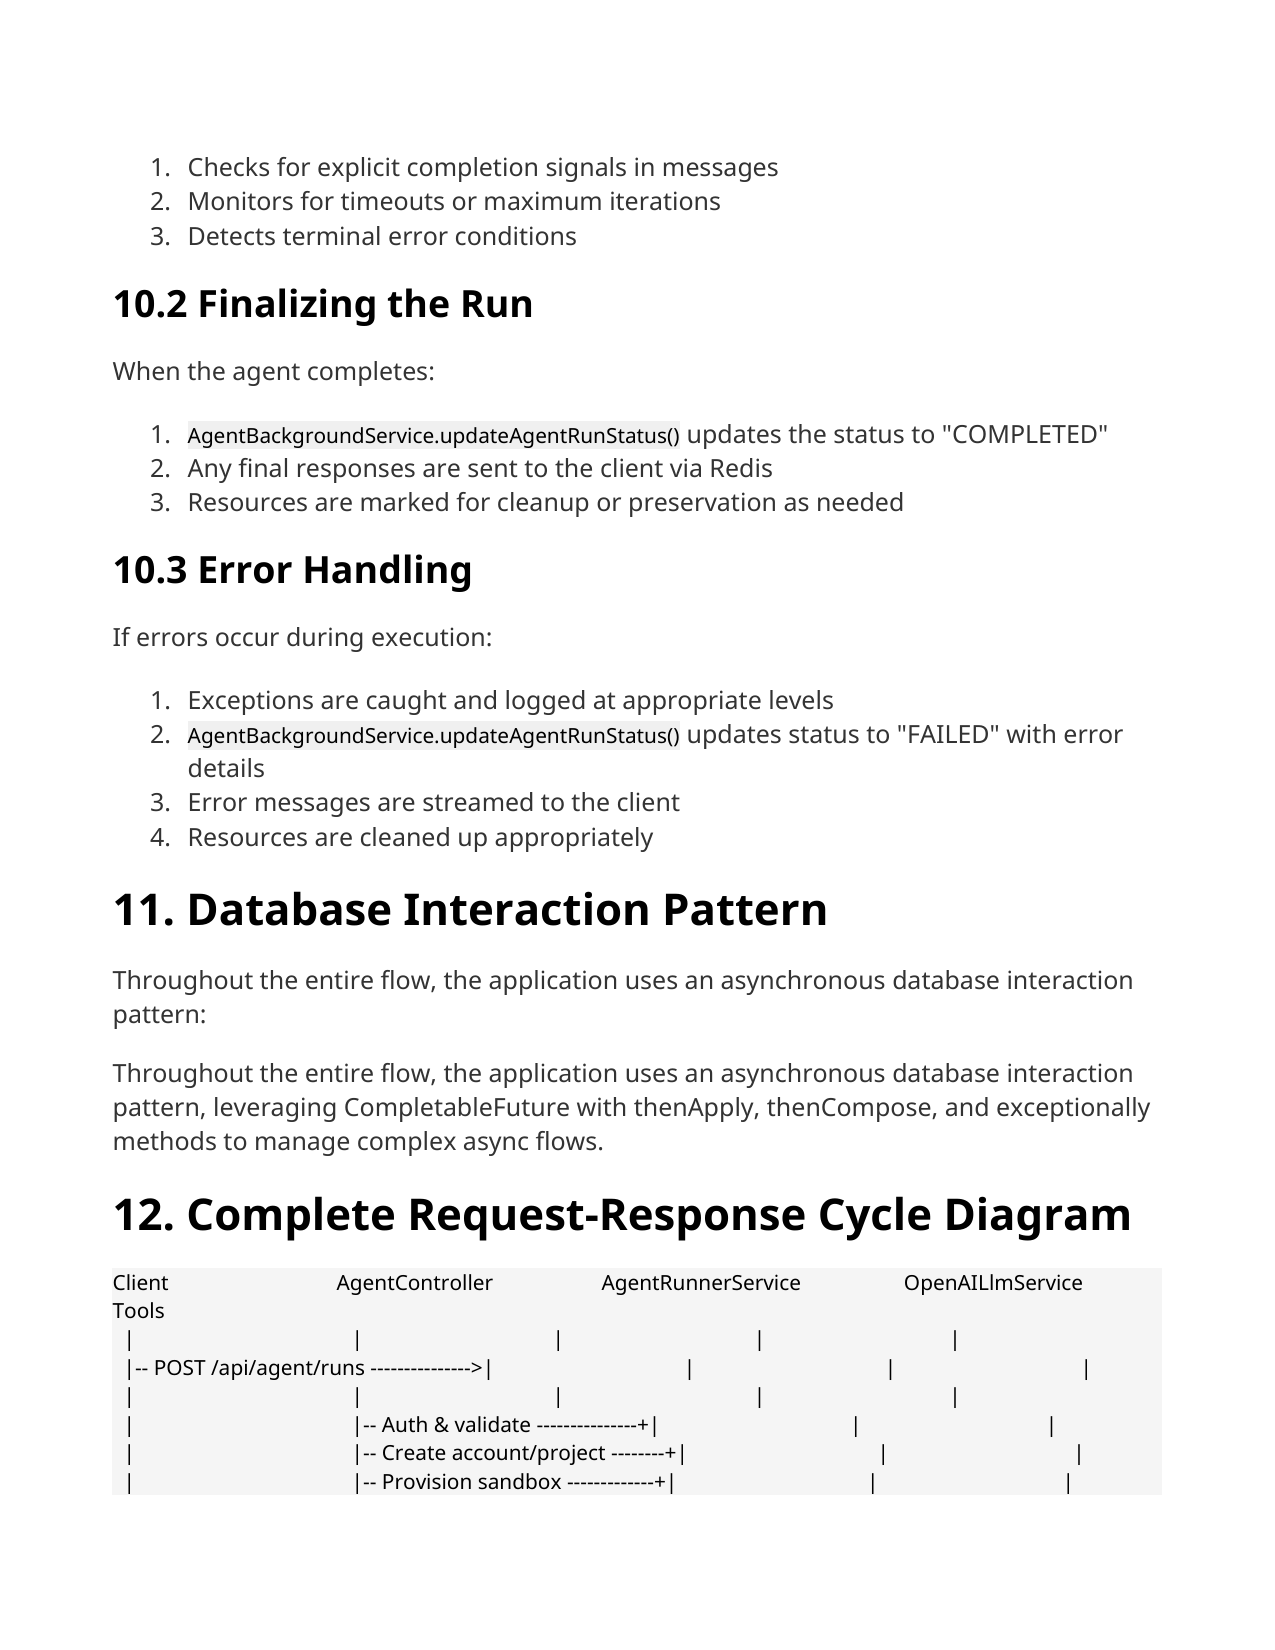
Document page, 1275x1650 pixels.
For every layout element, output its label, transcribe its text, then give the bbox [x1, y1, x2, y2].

text 10.3 Error Handling [112, 544, 1162, 595]
list AgentBackgroundService.updateAgentRunStatus() updates the status to "COMPLETED" [150, 416, 1162, 451]
list Monitors for timeouts or maximum iterations [150, 184, 1162, 218]
list Detects terminal error conditions [150, 218, 1162, 252]
text If errors occur during execution: [112, 620, 1162, 654]
list AgentBackgroundService.updateAgentRunStatus() updates status to "FAILED" with error details [150, 717, 1162, 785]
list Any final responses are sent to the client via Redis [150, 451, 1162, 484]
list Resources are cleaned up appropriately [150, 819, 1162, 853]
text | |-- Auth & validate ---------------+| | | [112, 1410, 1162, 1438]
list Checks for explicit completion signals in messages [150, 150, 1162, 184]
list Resources are marked for cleanup or preservation as needed [150, 484, 1162, 519]
text Throughout the entire flow, the application uses an asynchronous database interaction pattern: [112, 963, 1162, 1031]
text 10.2 Finalizing the Run [112, 277, 1162, 328]
text | | | | | [112, 1324, 1162, 1353]
text | | | | | [112, 1381, 1162, 1410]
list Exceptions are caught and logged at appropriate levels [150, 683, 1162, 717]
text Throughout the entire flow, the application uses an asynchronous database interaction pattern, leveraging CompletableFuture with thenApply, thenCompose, and exceptionally methods to manage complex async flows. [112, 1056, 1162, 1158]
text | |-- Create account/project --------+| | | [112, 1438, 1162, 1467]
text 12. Complete Request-Response Cycle Diagram [112, 1183, 1162, 1243]
text 11. Database Interaction Pattern [112, 878, 1162, 938]
text |-- POST /api/agent/runs --------------->| | | | [112, 1353, 1162, 1381]
text Client AgentController AgentRunnerService OpenAILlmService Tools [112, 1268, 1162, 1324]
text | |-- Provision sandbox -------------+| | | [112, 1467, 1162, 1495]
text When the agent completes: [112, 353, 1162, 387]
list Error messages are streamed to the client [150, 785, 1162, 819]
